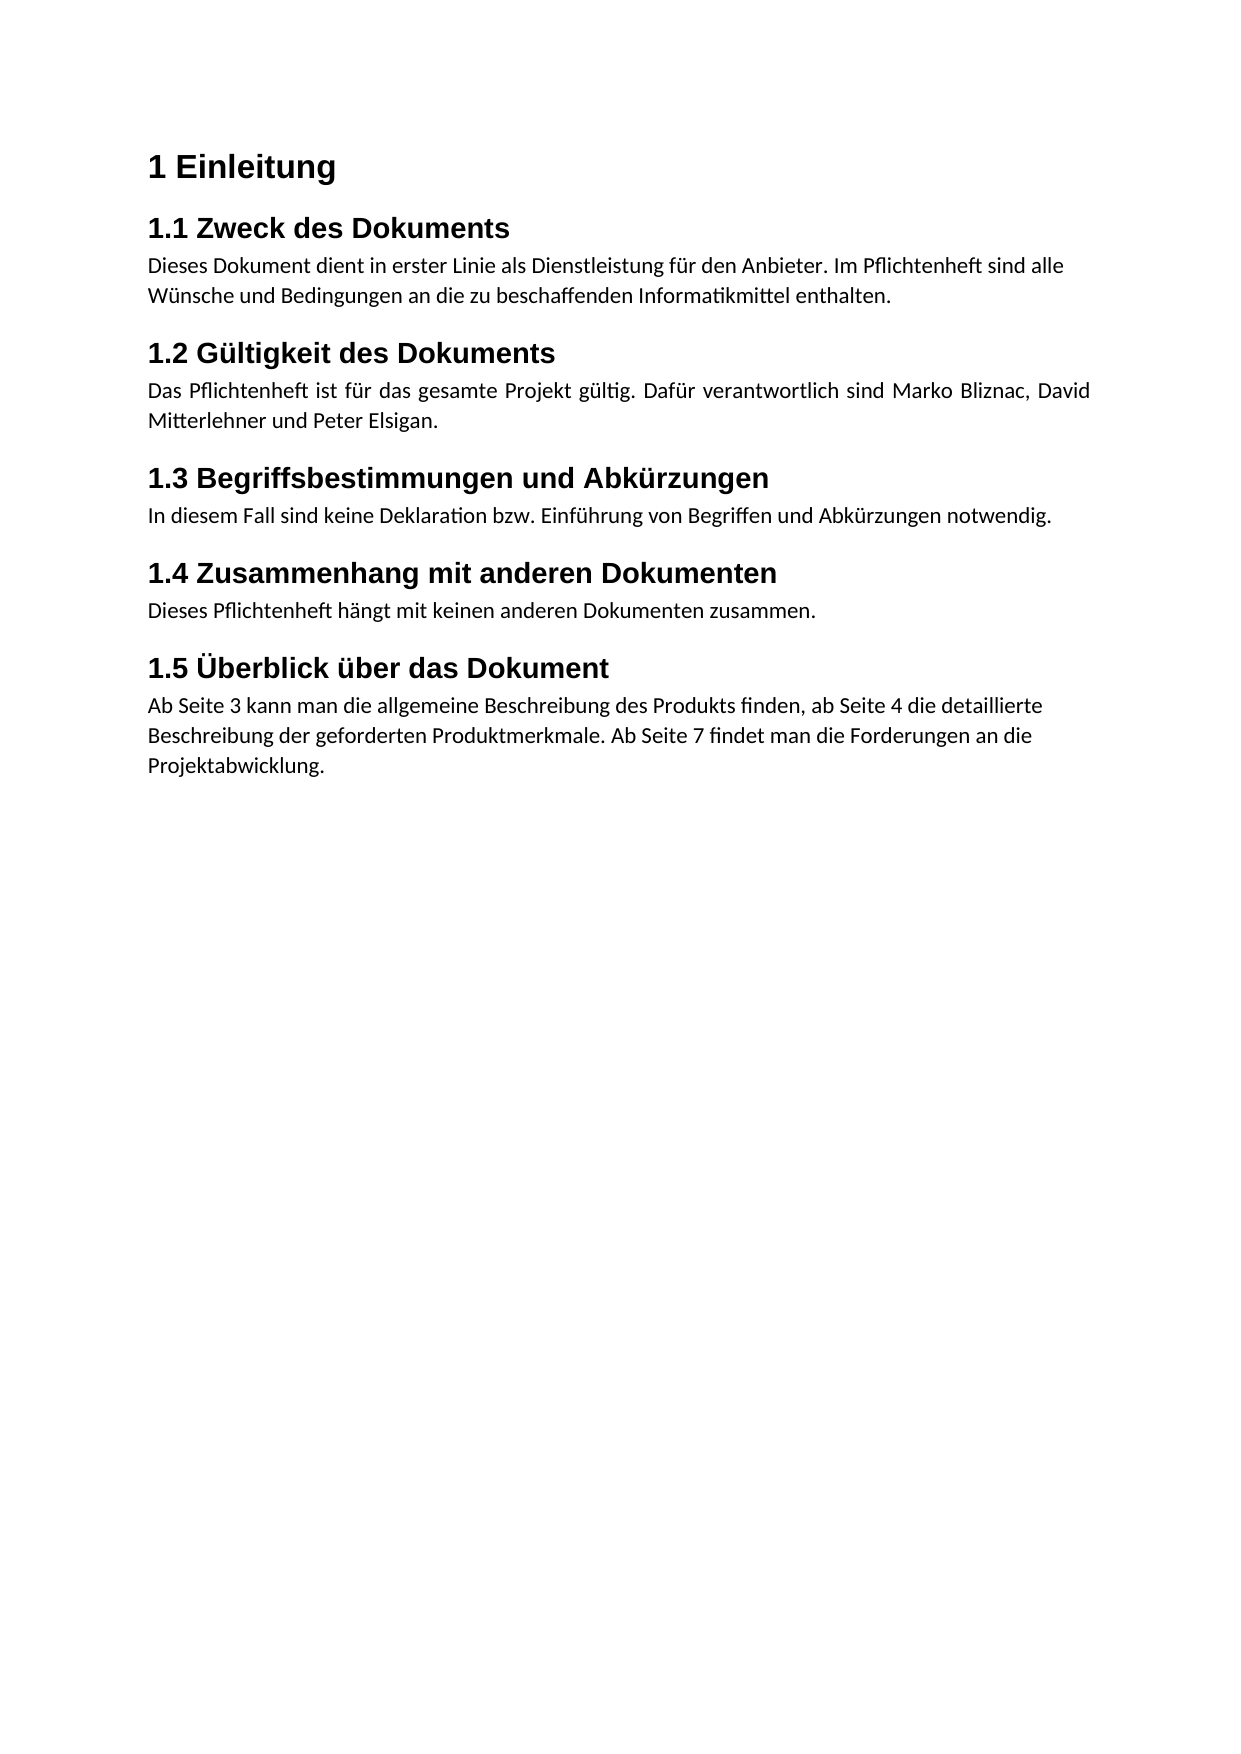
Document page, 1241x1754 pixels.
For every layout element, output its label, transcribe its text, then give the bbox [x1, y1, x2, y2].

subtitle Zweck des Dokuments [148, 211, 1093, 244]
subtitle 1.5 Überblick über das Dokument [148, 651, 1093, 685]
text Dieses Pflichtenheft hängt mit keinen anderen Dokumenten zusammen. [148, 596, 1093, 624]
text Das Pflichtenheft ist für das gesamte Projekt gültig. Dafür verantwortlich sind Marko Bliznac, David Mitterlehner und Peter Elsigan. [148, 376, 1093, 434]
text Ab Seite 3 kann man die allgemeine Beschreibung des Produkts finden, ab Seite 4 die detaillierte Beschreibung der geforderten Produktmerkmale. Ab Seite 7 findet man die Forderungen an die Projektabwicklung. [148, 691, 1093, 780]
text In diesem Fall sind keine Deklaration bzw. Einführung von Begriffen und Abkürzungen notwendig. [148, 501, 1093, 529]
subtitle 1 Einleitung [148, 148, 1093, 186]
subtitle 1.3 Begriffsbestimmungen und Abkürzungen [148, 461, 1093, 495]
text Dieses Dokument dient in erster Linie als Dienstleistung für den Anbieter. Im Pflichtenheft sind alle Wünsche und Bedingungen an die zu beschaffenden Informatikmittel enthalten. [148, 251, 1093, 309]
subtitle 1.4 Zusammenhang mit anderen Dokumenten [148, 556, 1093, 590]
subtitle 1.2 Gültigkeit des Dokuments [148, 336, 1093, 370]
